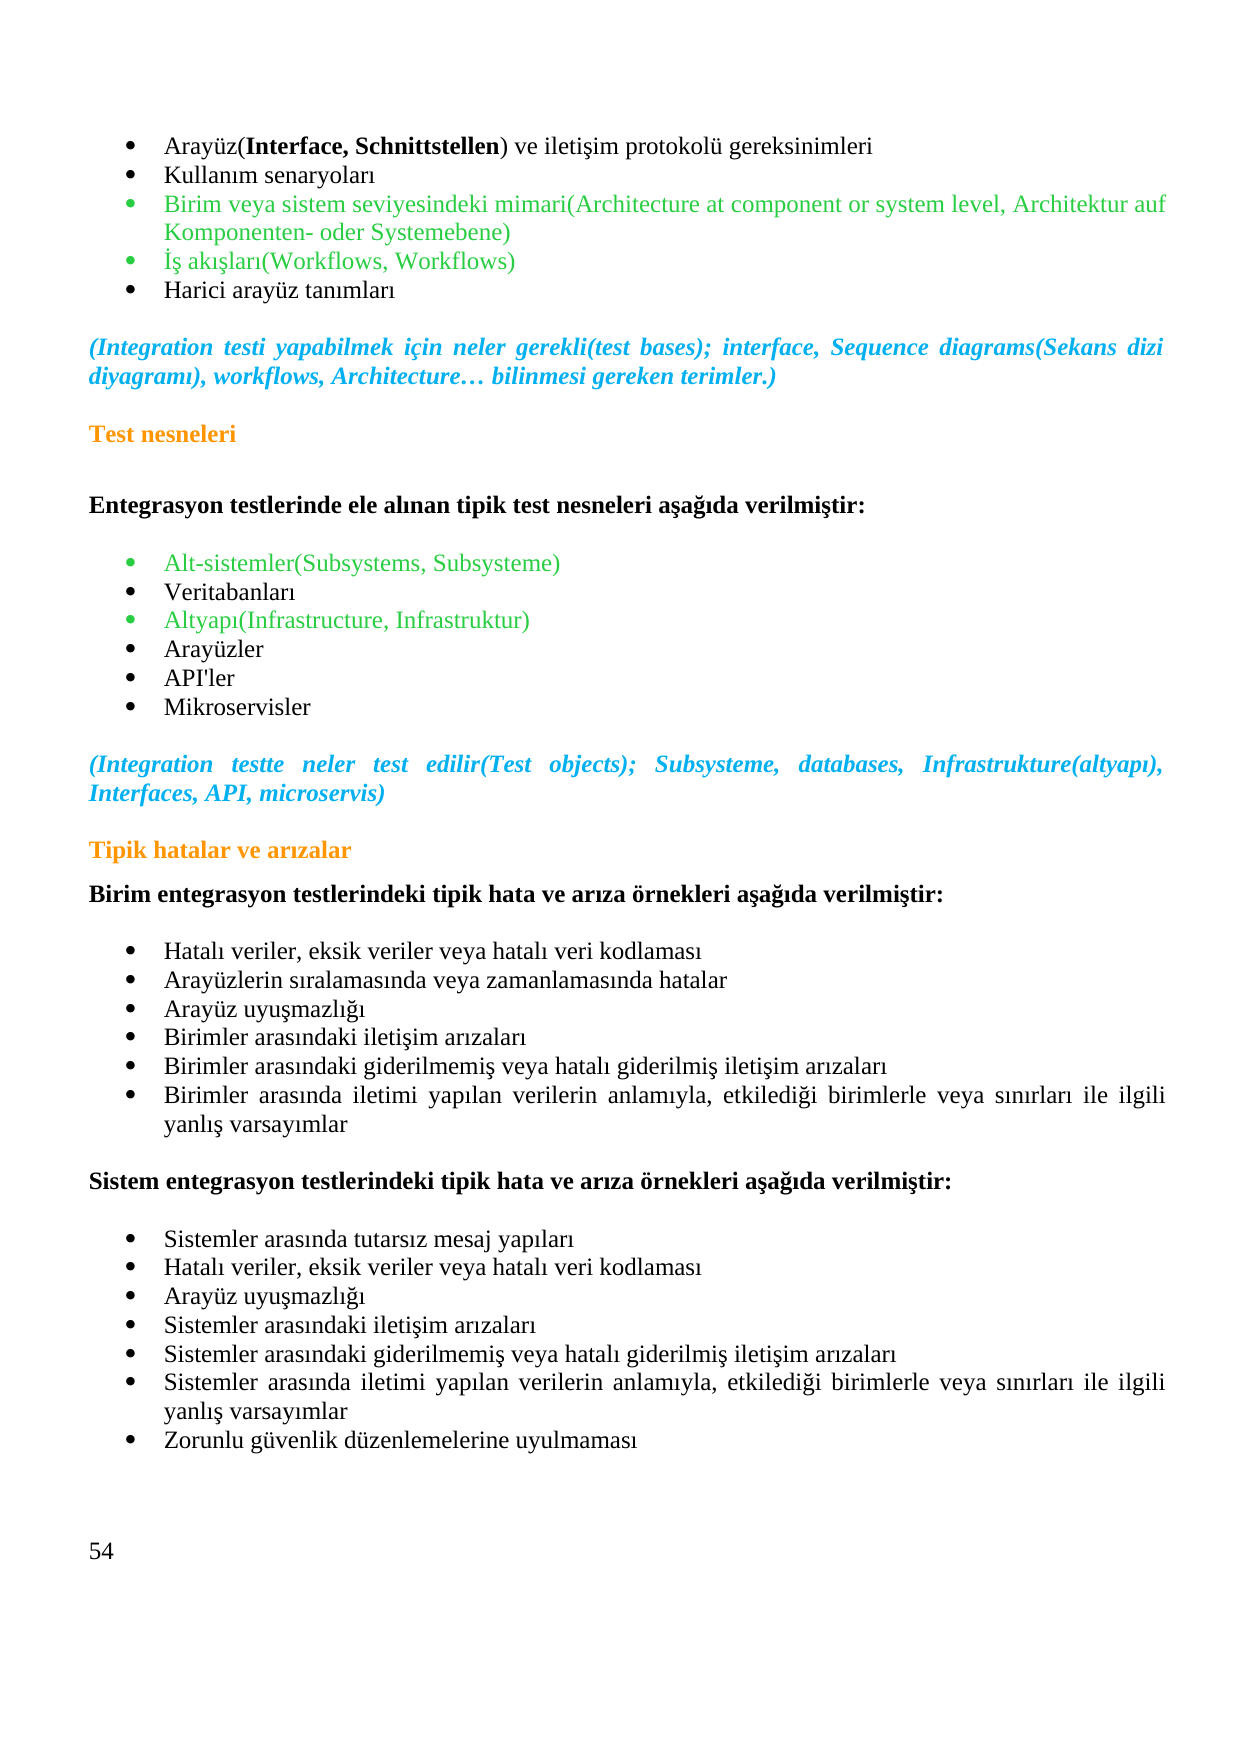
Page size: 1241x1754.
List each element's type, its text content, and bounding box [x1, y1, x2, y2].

subtitle Alt-sistemler(Subsystems, Subsysteme) [126, 548, 1167, 577]
list Sistemler arasındaki giderilmemiş veya hatalı giderilmiş iletişim arızaları [126, 1339, 1167, 1367]
text Sistem entegrasyon testlerindeki tipik hata ve arıza örnekleri aşağıda verilmiştir: [88, 1166, 1167, 1195]
text Birim entegrasyon testlerindeki tipik hata ve arıza örnekleri aşağıda verilmiştir: [88, 879, 1167, 907]
list Birimler arasındaki iletişim arızaları [126, 1022, 1167, 1051]
list Zorunlu güvenlik düzenlemelerine uyulmaması [126, 1425, 1167, 1454]
subtitle Altyapı(Infrastructure, Infrastruktur) [126, 606, 1167, 634]
list Sistemler arasındaki iletişim arızaları [126, 1310, 1167, 1339]
subtitle Birim veya sistem seviyesindeki mimari(Architecture at component or system level, Architektur auf Komponenten- oder Systemebene) [126, 189, 1167, 246]
list Arayüzlerin sıralamasında veya zamanlamasında hatalar [126, 965, 1167, 994]
list Veritabanları [126, 577, 1167, 606]
list Harici arayüz tanımları [126, 275, 1167, 304]
list Arayüz(Interface, Schnittstellen) ve iletişim protokolü gereksinimleri [126, 131, 1167, 160]
list Arayüz uyuşmazlığı [126, 1281, 1167, 1310]
list Birimler arasında iletimi yapılan verilerin anlamıyla, etkilediği birimlerle veya sınırları ile ilgili yanlış varsayımlar [126, 1080, 1167, 1137]
subtitle Test nesneleri [88, 419, 1167, 447]
subtitle Tipik hatalar ve arızalar [88, 836, 1167, 864]
subtitle (Integration testte neler test edilir(Test objects); Subsysteme, databases, Infrastrukture(altyapı), Interfaces, API, microservis) [88, 749, 1167, 807]
list Sistemler arasında iletimi yapılan verilerin anlamıyla, etkilediği birimlerle veya sınırları ile ilgili yanlış varsayımlar [126, 1367, 1167, 1425]
list Hatalı veriler, eksik veriler veya hatalı veri kodlaması [126, 936, 1167, 965]
list Kullanım senaryoları [126, 160, 1167, 189]
list Birimler arasındaki giderilmemiş veya hatalı giderilmiş iletişim arızaları [126, 1051, 1167, 1080]
list Arayüzler [126, 634, 1167, 663]
list Sistemler arasında tutarsız mesaj yapıları [126, 1224, 1167, 1252]
list Hatalı veriler, eksik veriler veya hatalı veri kodlaması [126, 1252, 1167, 1281]
list API'ler [126, 663, 1167, 692]
subtitle İş akışları(Workflows, Workflows) [126, 246, 1167, 275]
subtitle (Integration testi yapabilmek için neler gerekli(test bases); interface, Sequence diagrams(Sekans dizi diyagramı), workflows, Architecture… bilinmesi gereken terimler.) [88, 332, 1167, 390]
list Arayüz uyuşmazlığı [126, 994, 1167, 1022]
text Entegrasyon testlerinde ele alınan tipik test nesneleri aşağıda verilmiştir: [88, 491, 1167, 519]
list Mikroservisler [126, 692, 1167, 721]
